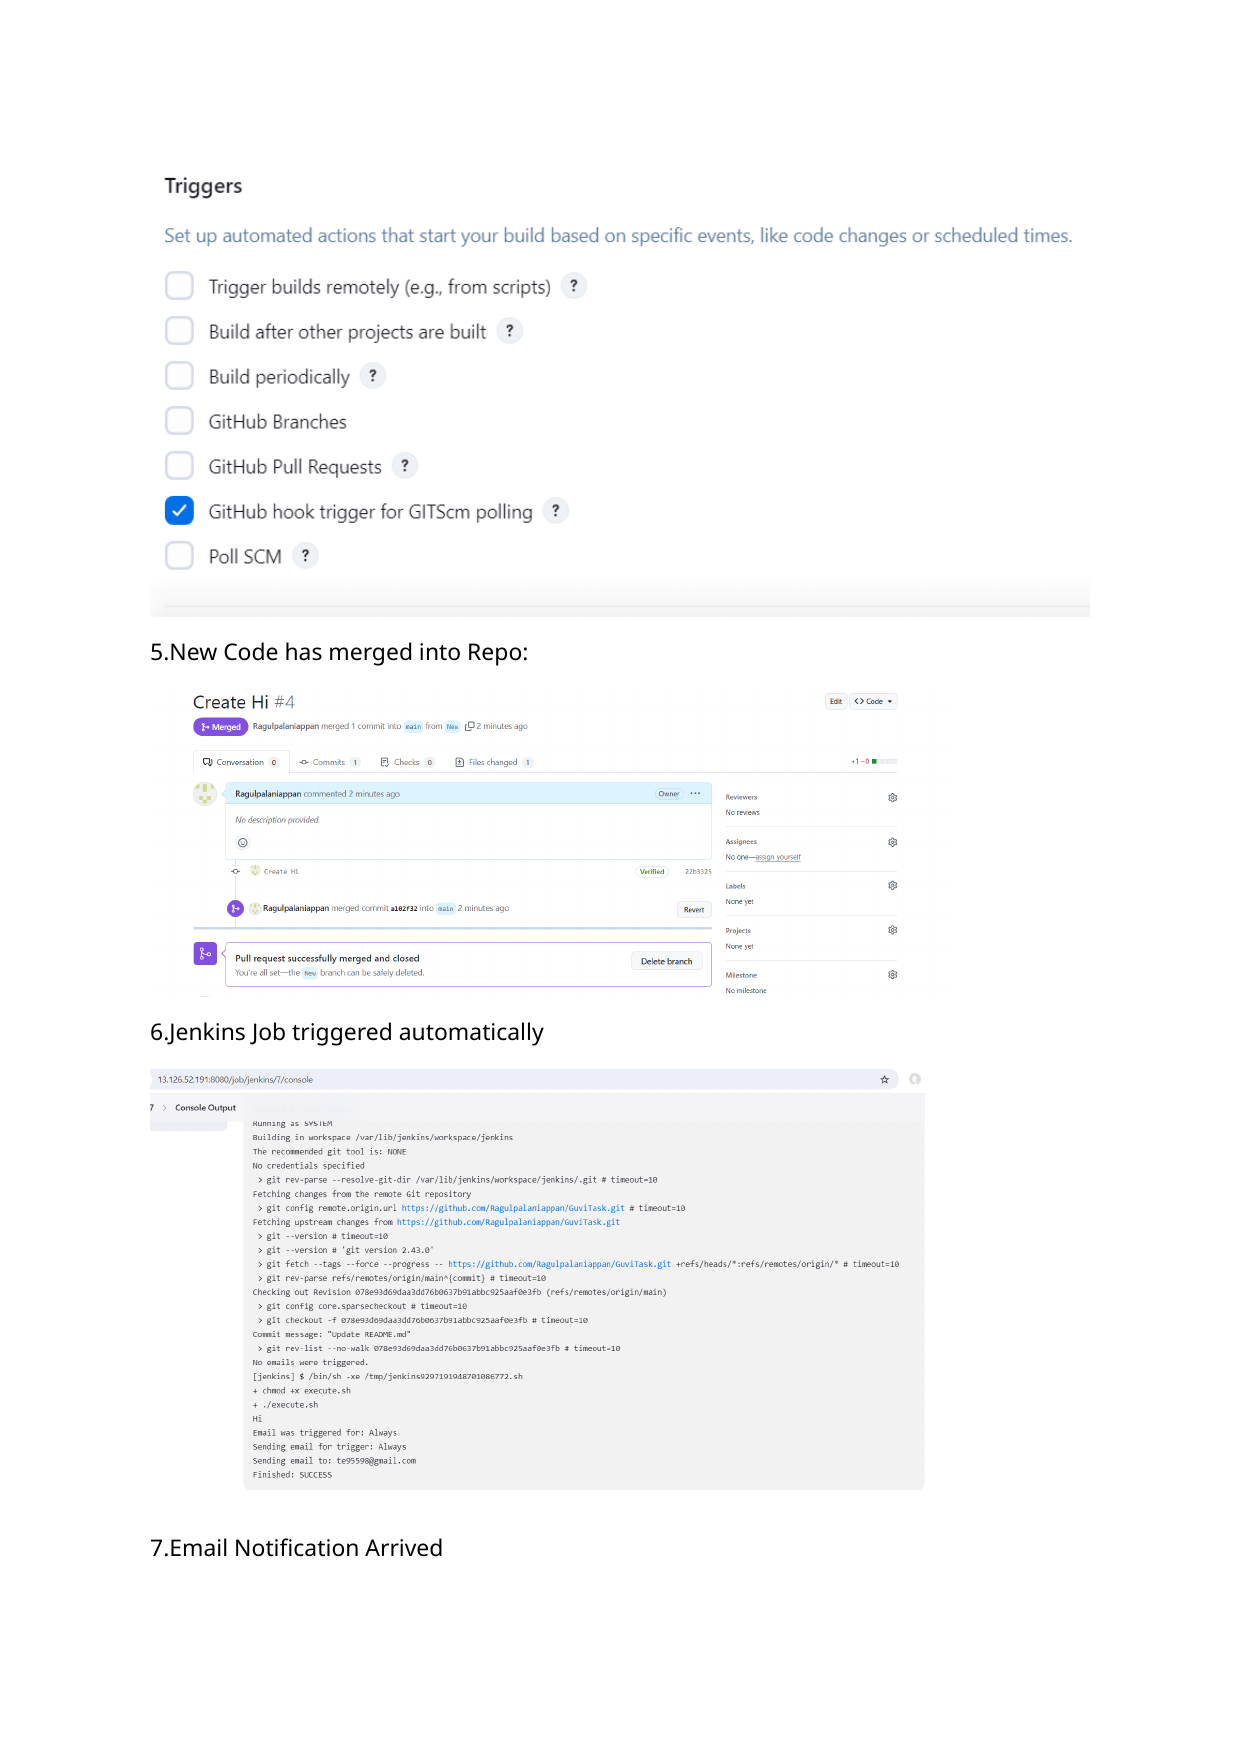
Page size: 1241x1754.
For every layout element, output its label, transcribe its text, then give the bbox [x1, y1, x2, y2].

picture [150, 686, 954, 997]
picture [150, 1066, 926, 1513]
text 5.New Code has merged into Repo: [150, 636, 1090, 667]
text 7.Email Notification Arrived [150, 1532, 1090, 1563]
text 6.Jenkins Job triggered automatically [150, 1016, 1090, 1047]
picture [150, 150, 1091, 617]
